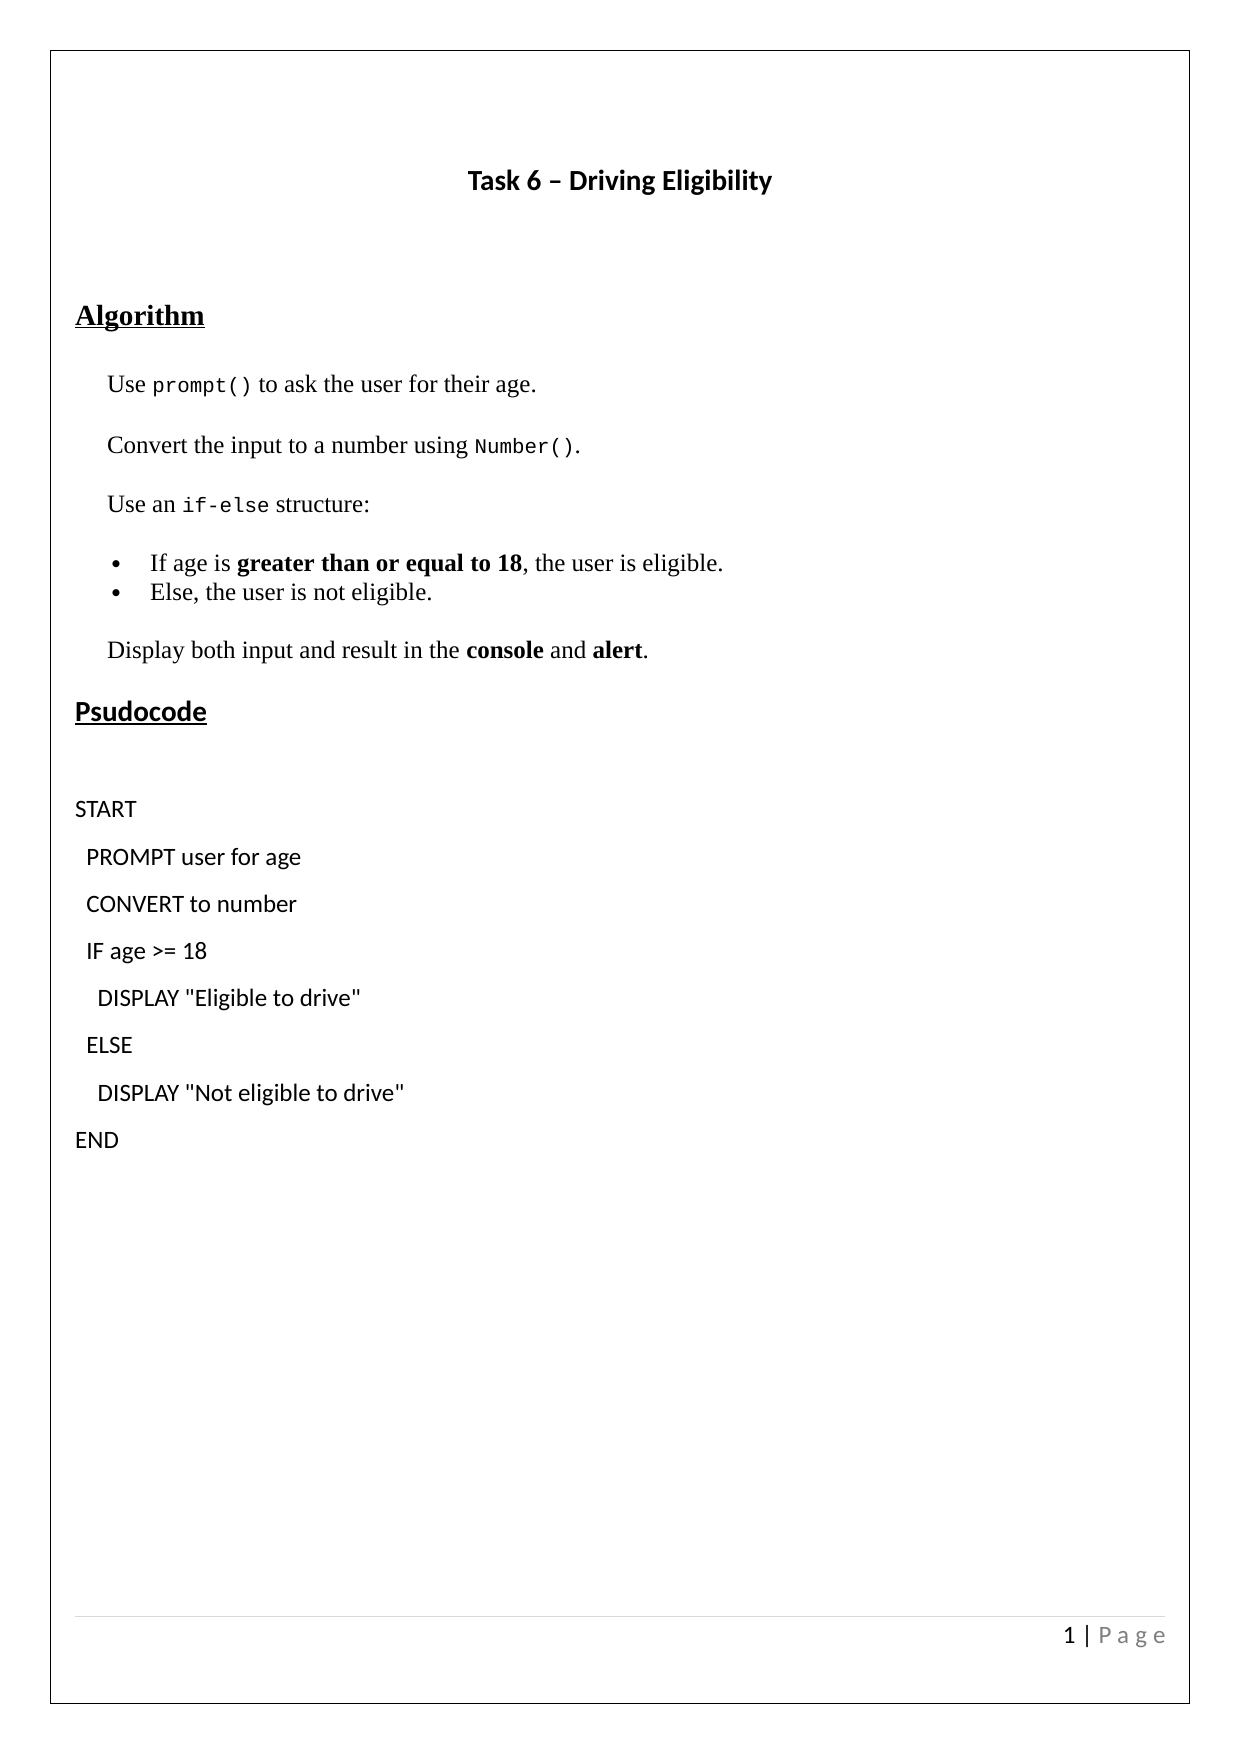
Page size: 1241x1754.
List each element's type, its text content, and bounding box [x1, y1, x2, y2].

text IF age >= 18 [75, 935, 1165, 966]
list Else, the user is not eligible. [112, 577, 1165, 606]
text  Display both input and result in the console and alert. [75, 635, 1165, 663]
text END [75, 1124, 1165, 1154]
text  Convert the input to a number using Number(). [75, 431, 1165, 460]
text Psudocode [75, 693, 1165, 768]
text DISPLAY "Not eligible to drive" [75, 1077, 1165, 1107]
text  Use an if-else structure: [75, 489, 1165, 519]
text PROMPT user for age [75, 841, 1165, 871]
text START [75, 794, 1165, 824]
text Task 6 – Driving Eligibility [75, 75, 1165, 198]
list If age is greater than or equal to 18, the user is eligible. [112, 548, 1165, 577]
text DISPLAY "Eligible to drive" [75, 982, 1165, 1013]
text CONVERT to number [75, 888, 1165, 918]
text ELSE [75, 1029, 1165, 1060]
text Algorithm  Use prompt() to ask the user for their age. [75, 225, 1165, 399]
